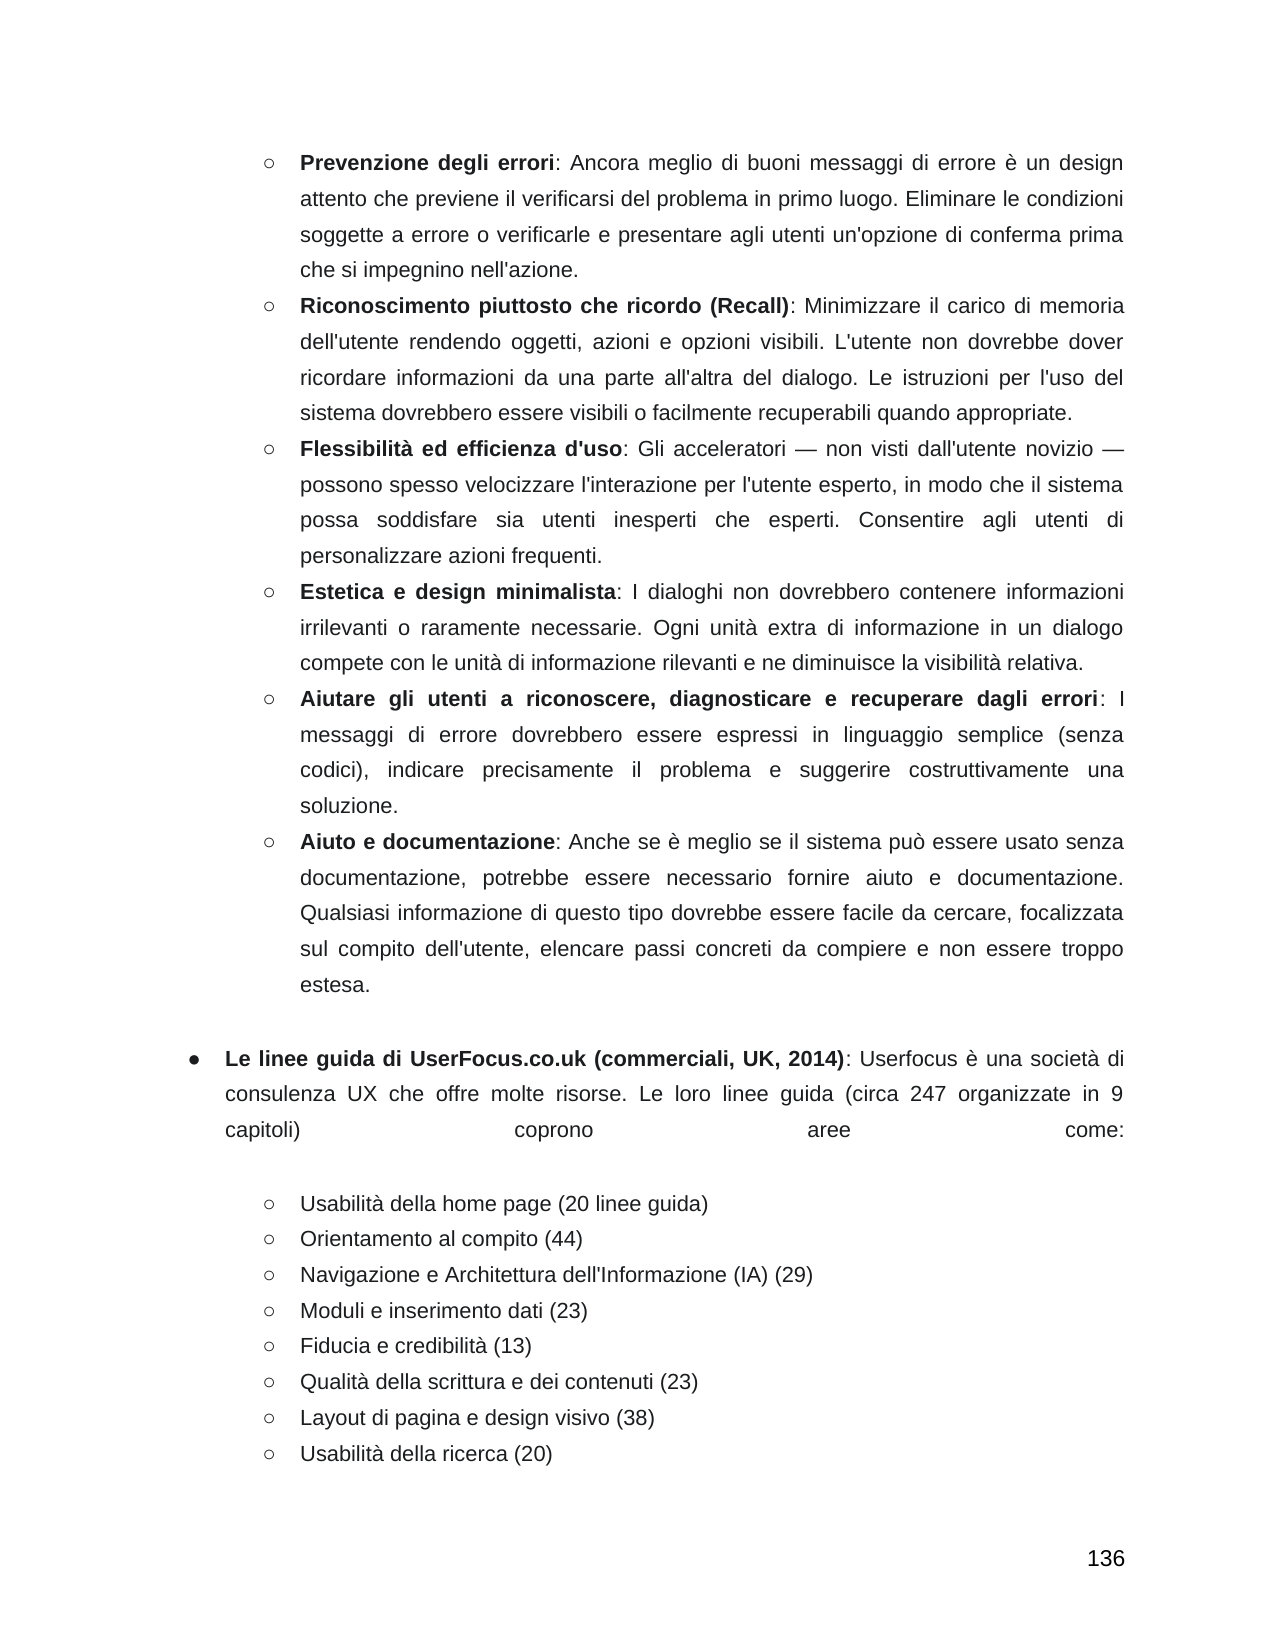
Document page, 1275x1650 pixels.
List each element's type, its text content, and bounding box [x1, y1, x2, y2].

list Aiuto e documentazione: Anche se è meglio se il sistema può essere usato senza documentazione, potrebbe essere necessario fornire aiuto e documentazione. Qualsiasi informazione di questo tipo dovrebbe essere facile da cercare, focalizzata sul compito dell'utente, elencare passi concreti da compiere e non essere troppo estesa. [262, 829, 1125, 1034]
list Aiutare gli utenti a riconoscere, diagnosticare e recuperare dagli errori: I messaggi di errore dovrebbero essere espressi in linguaggio semplice (senza codici), indicare precisamente il problema e suggerire costruttivamente una soluzione. [262, 686, 1125, 818]
list Le linee guida di UserFocus.co.uk (commerciali, UK, 2014): Userfocus è una società di consulenza UX che offre molte risorse. Le loro linee guida (circa 247 organizzate in 9 capitoli) coprono aree come: [187, 1045, 1125, 1179]
list Riconoscimento piuttosto che ricordo (Recall): Minimizzare il carico di memoria dell'utente rendendo oggetti, azioni e opzioni visibili. L'utente non dovrebbe dover ricordare informazioni da una parte all'altra del dialogo. Le istruzioni per l'uso del sistema dovrebbero essere visibili o facilmente recuperabili quando appropriate. [262, 293, 1125, 425]
list Layout di pagina e design visivo (38) [262, 1405, 1125, 1430]
list Qualità della scrittura e dei contenuti (23) [262, 1369, 1125, 1394]
list Prevenzione degli errori: Ancora meglio di buoni messaggi di errore è un design attento che previene il verificarsi del problema in primo luogo. Eliminare le condizioni soggette a errore o verificarle e presentare agli utenti un'opzione di conferma prima che si impegnino nell'azione. [262, 150, 1125, 282]
list Navigazione e Architettura dell'Informazione (IA) (29) [262, 1262, 1125, 1287]
list Usabilità della ricerca (20) [262, 1441, 1125, 1466]
list Usabilità della home page (20 linee guida) [262, 1191, 1125, 1216]
list Fiducia e credibilità (13) [262, 1333, 1125, 1359]
list Orientamento al compito (44) [262, 1226, 1125, 1251]
list Flessibilità ed efficienza d'uso: Gli acceleratori — non visti dall'utente novizio — possono spesso velocizzare l'interazione per l'utente esperto, in modo che il sistema possa soddisfare sia utenti inesperti che esperti. Consentire agli utenti di personalizzare azioni frequenti. [262, 436, 1125, 568]
list Estetica e design minimalista: I dialoghi non dovrebbero contenere informazioni irrilevanti o raramente necessarie. Ogni unità extra di informazione in un dialogo compete con le unità di informazione rilevanti e ne diminuisce la visibilità relativa. [262, 579, 1125, 675]
list Moduli e inserimento dati (23) [262, 1298, 1125, 1323]
